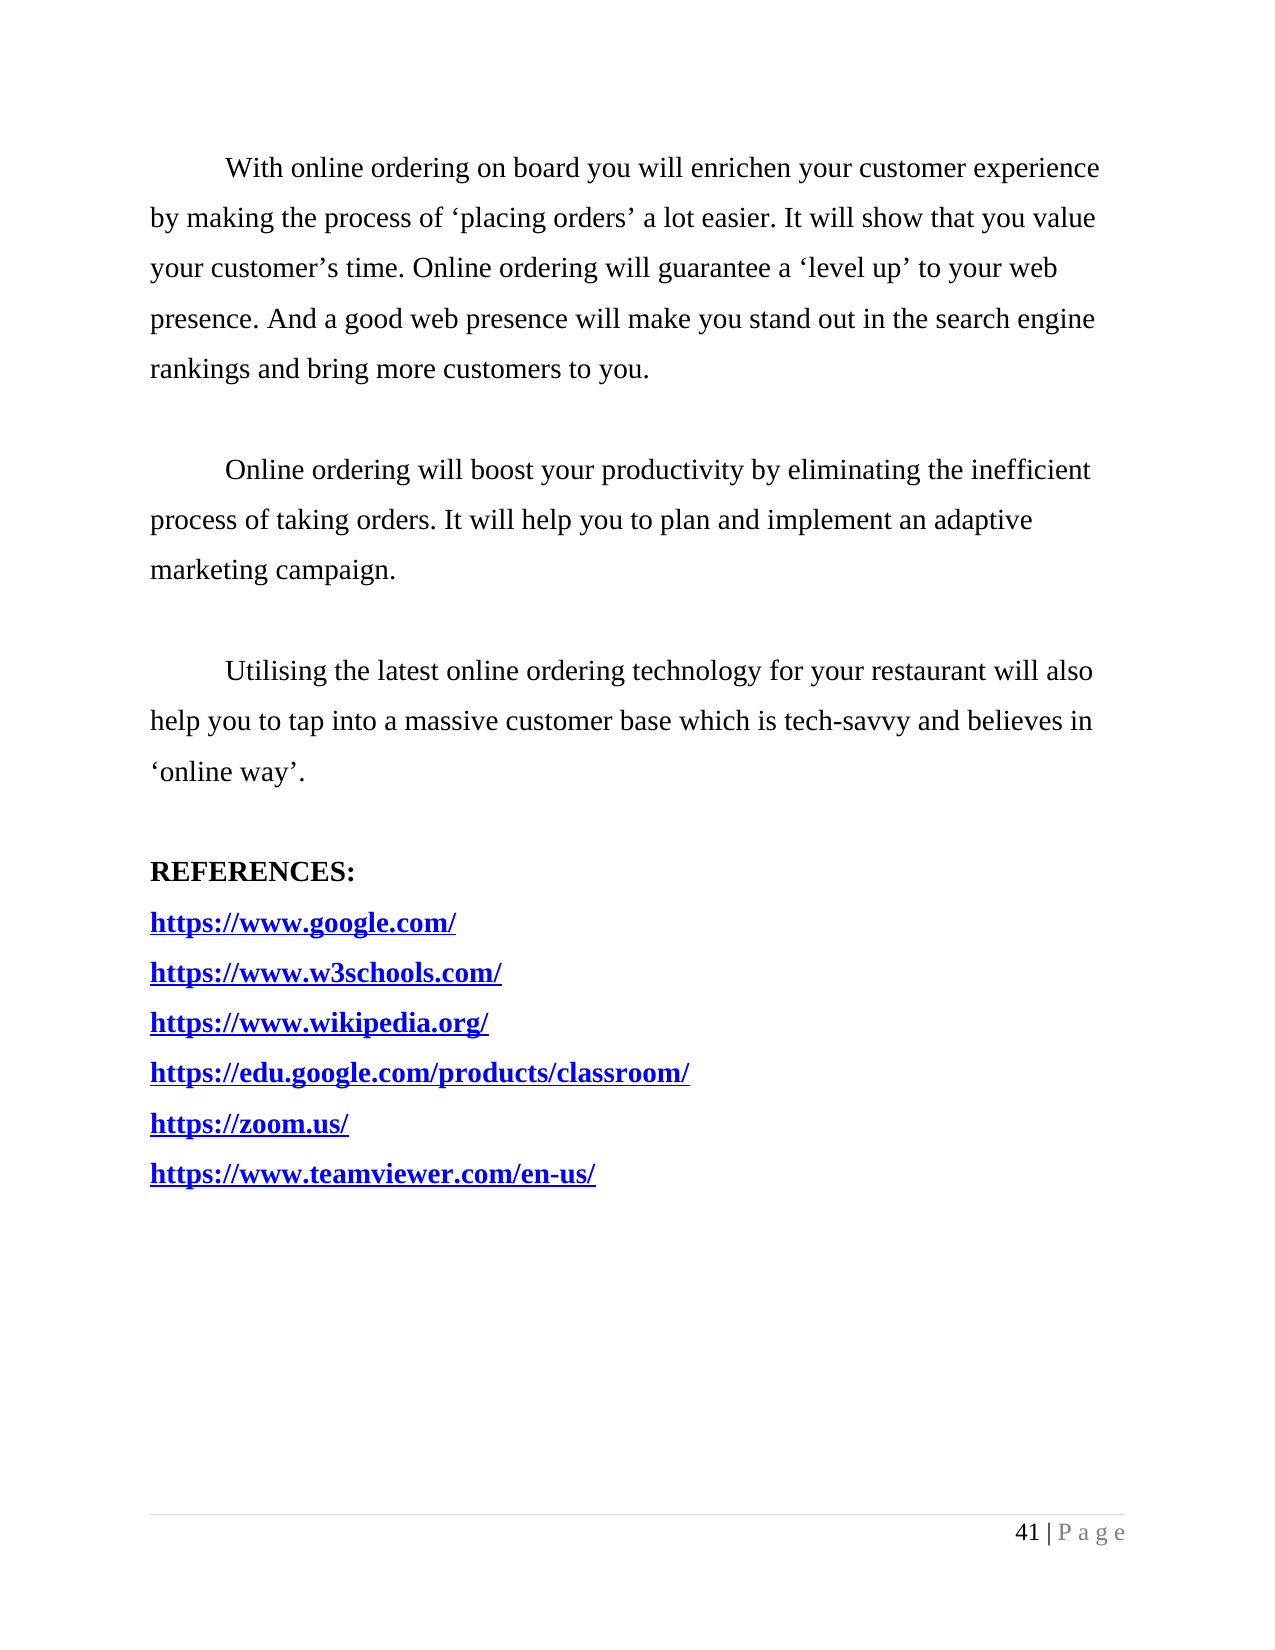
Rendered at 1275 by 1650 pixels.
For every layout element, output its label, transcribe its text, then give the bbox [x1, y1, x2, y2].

text https://www.w3schools.com/ [150, 955, 1125, 988]
text https://edu.google.com/products/classroom/ [150, 1056, 1125, 1089]
text https://www.teamviewer.com/en-us/ [150, 1156, 1125, 1190]
text With online ordering on board you will enrichen your customer experience by making the process of ‘placing orders’ a lot easier. It will show that you value your customer’s time. Online ordering will guarantee a ‘level up’ to your web presence. And a good web presence will make you stand out in the search engine rankings and bring more customers to you. [150, 150, 1125, 385]
text https://www.google.com/ [150, 905, 1125, 938]
text Online ordering will boost your productivity by eliminating the inefficient process of taking orders. It will help you to plan and implement an adaptive marketing campaign. [150, 452, 1125, 586]
text https://www.wikipedia.org/ [150, 1005, 1125, 1039]
text https://zoom.us/ [150, 1106, 1125, 1139]
text REFERENCES: [150, 854, 1125, 888]
text Utilising the latest online ordering technology for your restaurant will also help you to tap into a massive customer base which is tech-savvy and believes in ‘online way’. [150, 653, 1125, 787]
